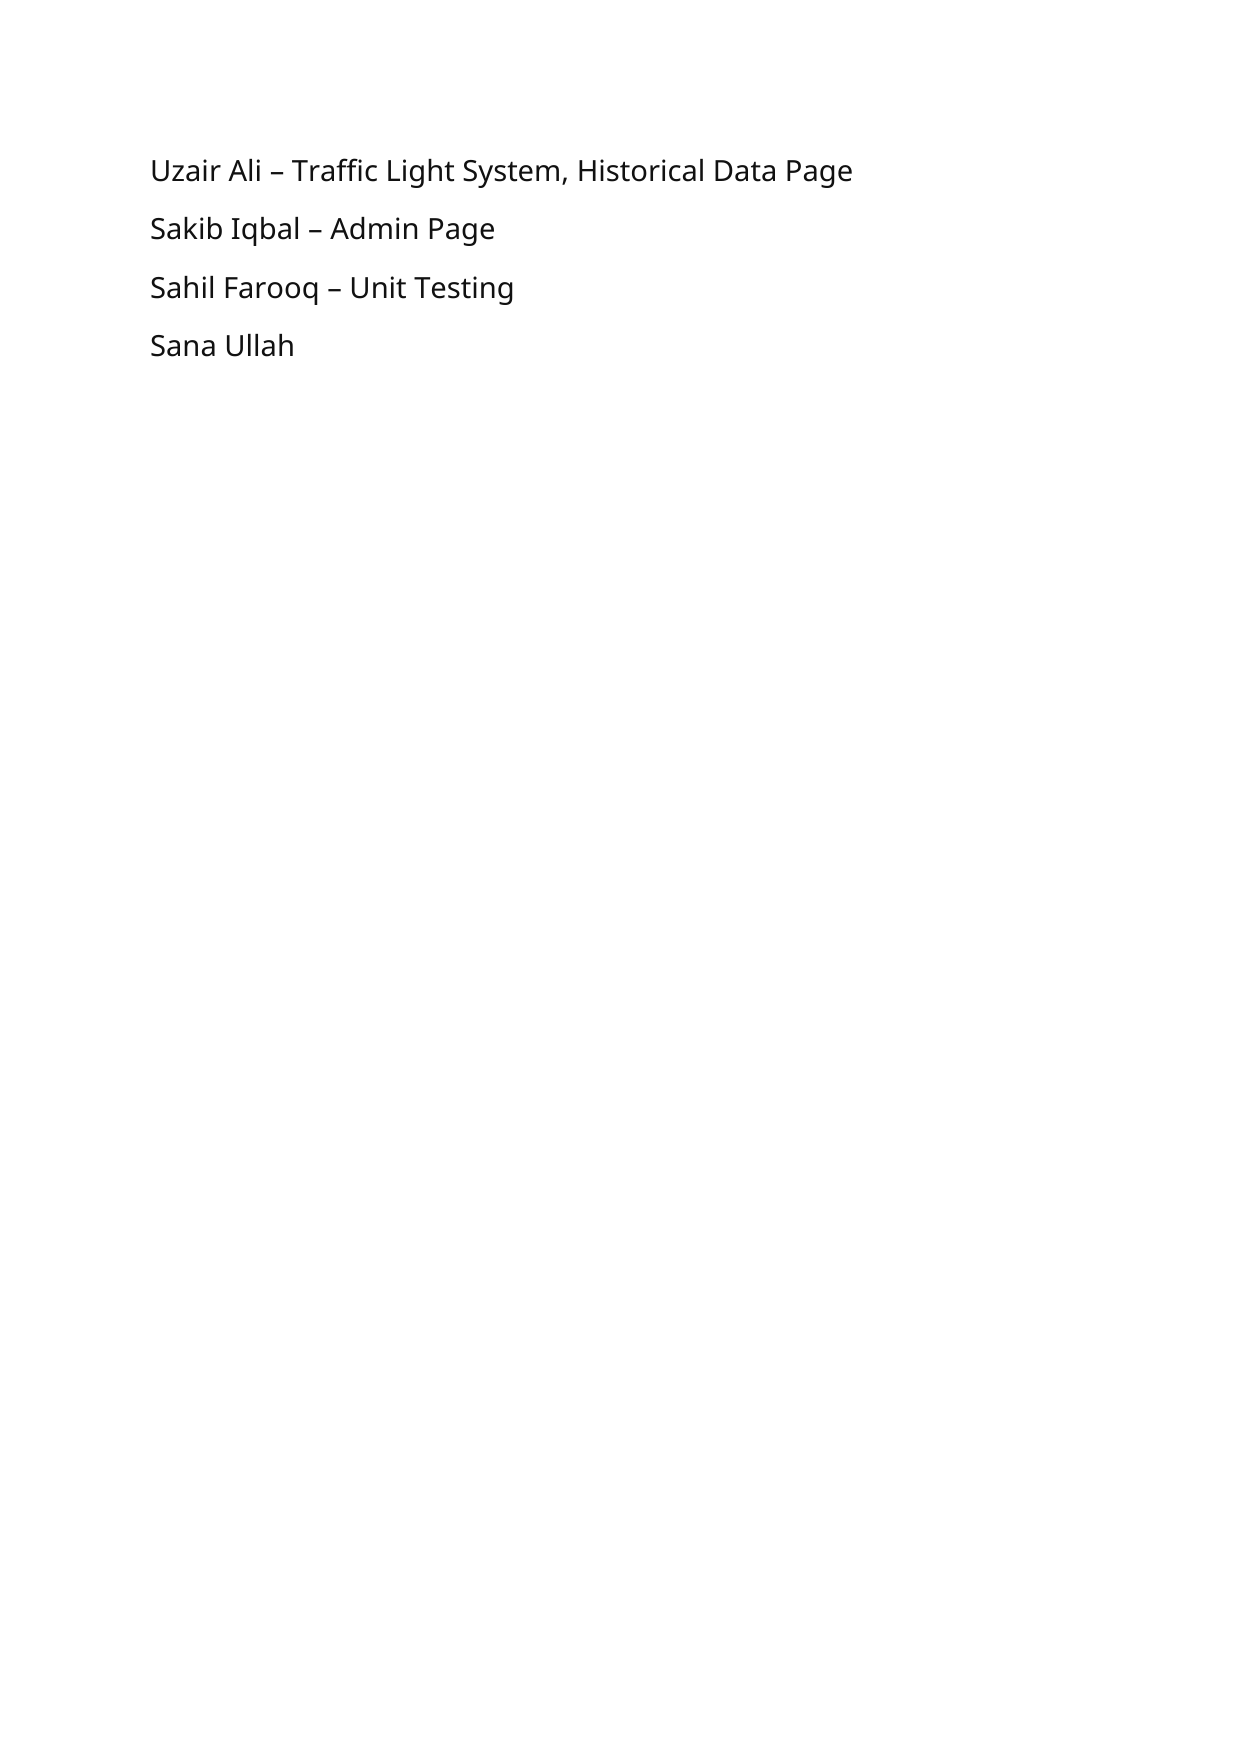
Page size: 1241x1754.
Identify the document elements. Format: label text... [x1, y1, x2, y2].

text Uzair Ali – Traffic Light System, Historical Data Page [150, 150, 1090, 190]
text Sahil Farooq – Unit Testing [150, 267, 1090, 307]
text Sana Ullah [150, 325, 1090, 365]
text Sakib Iqbal – Admin Page [150, 208, 1090, 248]
